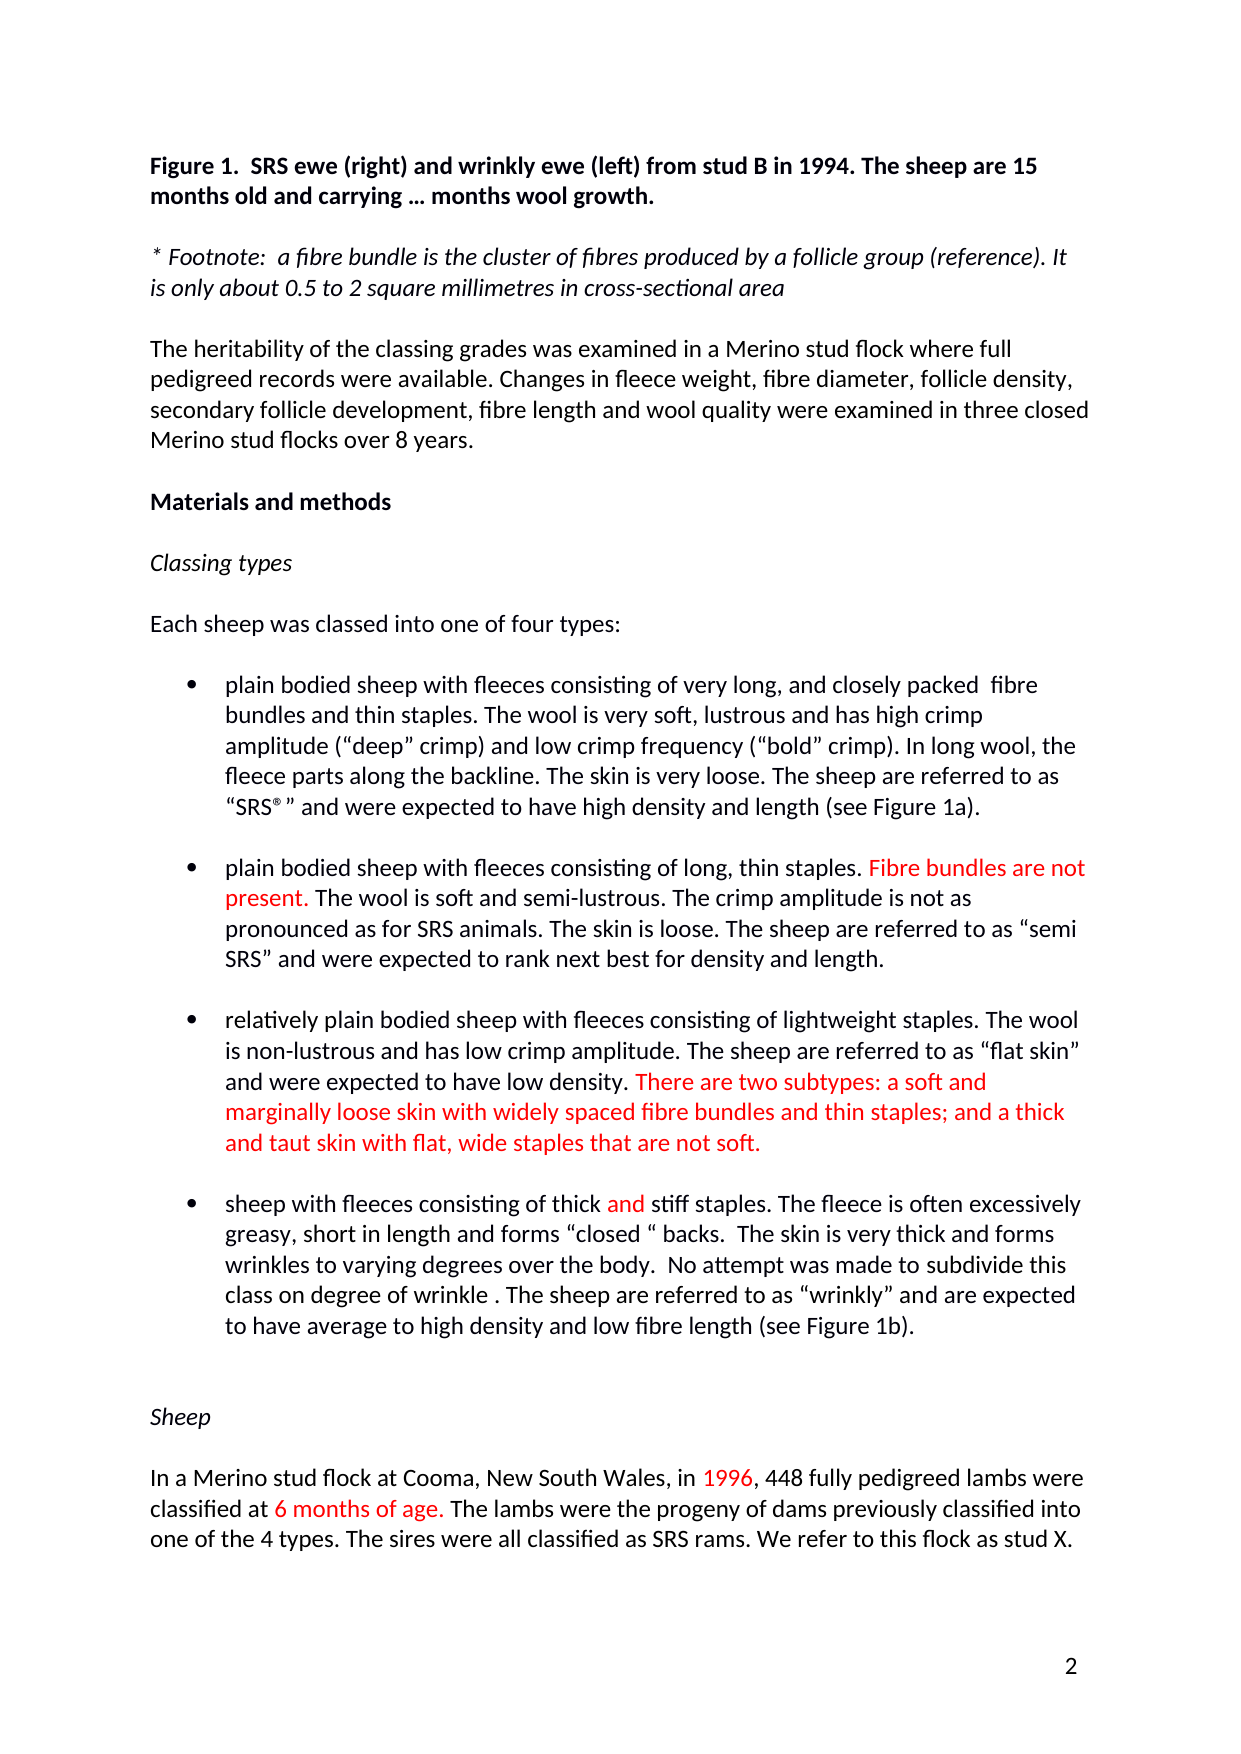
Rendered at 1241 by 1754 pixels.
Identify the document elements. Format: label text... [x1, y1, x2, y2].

list relatively plain bodied sheep with fleeces consisting of lightweight staples. The wool is non-lustrous and has low crimp amplitude. The sheep are referred to as “flat skin” and were expected to have low density. There are two subtypes: a soft and marginally loose skin with widely spaced fibre bundles and thin staples; and a thick and taut skin with flat, wide staples that are not soft. [187, 1004, 1090, 1157]
text Classing types [150, 547, 1090, 577]
list plain bodied sheep with fleeces consisting of very long, and closely packed fibre bundles and thin staples. The wool is very soft, lustrous and has high crimp amplitude (“deep” crimp) and low crimp frequency (“bold” crimp). In long wool, the fleece parts along the backline. The skin is very loose. The sheep are referred to as “SRS®” and were expected to have high density and length (see Figure 1a). [187, 669, 1090, 821]
list plain bodied sheep with fleeces consisting of long, thin staples. Fibre bundles are not present. The wool is soft and semi-lustrous. The crimp amplitude is not as pronounced as for SRS animals. The skin is loose. The sheep are referred to as “semi SRS” and were expected to rank next best for density and length. [187, 852, 1090, 974]
text * Footnote: a fibre bundle is the cluster of fibres produced by a follicle group (reference). It is only about 0.5 to 2 square millimetres in cross-sectional area [150, 242, 1090, 303]
text Sheep [150, 1401, 1090, 1432]
text Materials and methods [150, 486, 1090, 516]
text In a Merino stud flock at Cooma, New South Wales, in 1996, 448 fully pedigreed lambs were classified at 6 months of age. The lambs were the progeny of dams previously classified into one of the 4 types. The sires were all classified as SRS rams. We refer to this flock as stud X. [150, 1462, 1090, 1554]
text Each sheep was classed into one of four types: [150, 608, 1090, 638]
text Figure 1. SRS ewe (right) and wrinkly ewe (left) from stud B in 1994. The sheep are 15 months old and carrying … months wool growth. [150, 150, 1090, 211]
text The heritability of the classing grades was examined in a Merino stud flock where full pedigreed records were available. Changes in fleece weight, fibre diameter, follicle density, secondary follicle development, fibre length and wool quality were examined in three closed Merino stud flocks over 8 years. [150, 333, 1090, 455]
list sheep with fleeces consisting of thick and stiff staples. The fleece is often excessively greasy, short in length and forms “closed “ backs. The skin is very thick and forms wrinkles to varying degrees over the body. No attempt was made to subdivide this class on degree of wrinkle . The sheep are referred to as “wrinkly” and are expected to have average to high density and low fibre length (see Figure 1b). [187, 1188, 1090, 1340]
